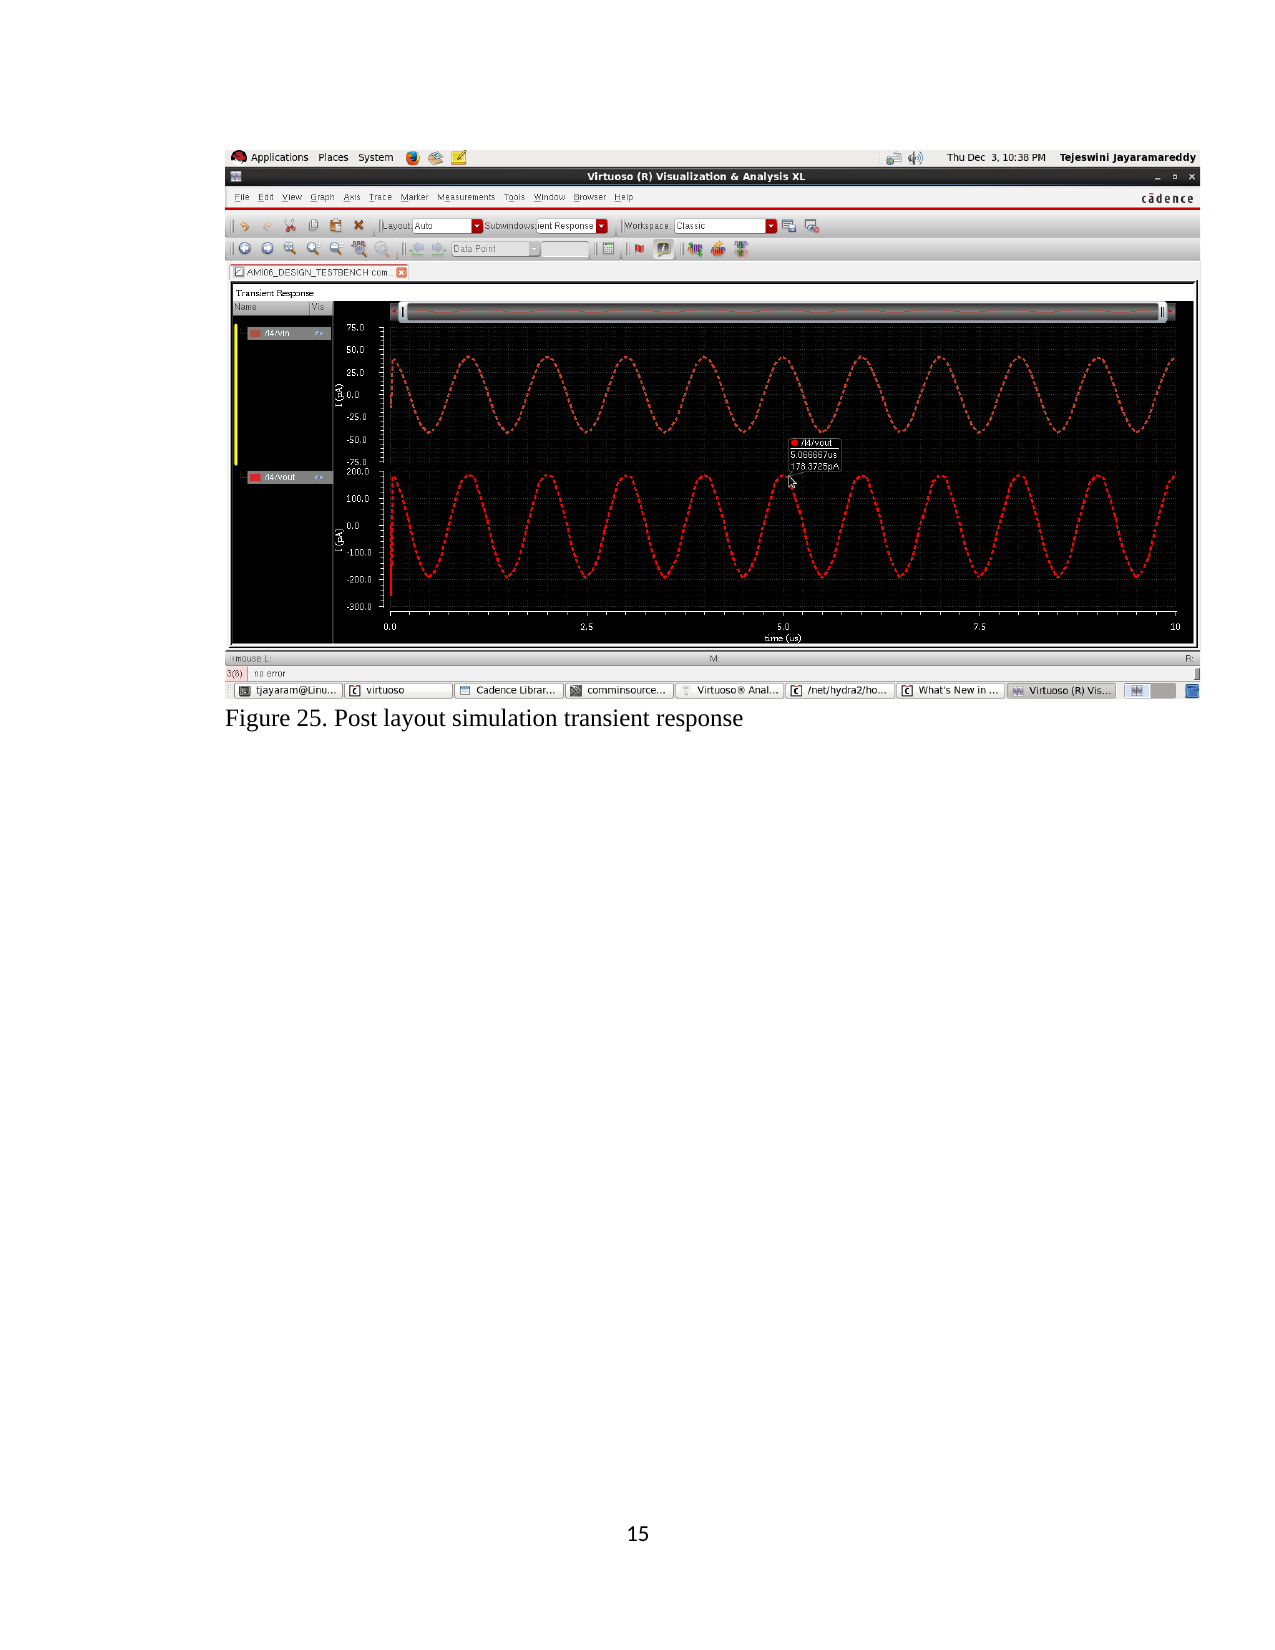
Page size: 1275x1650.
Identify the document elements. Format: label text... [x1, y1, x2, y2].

list Figure 25. Post layout simulation transient response [225, 703, 1125, 732]
picture [225, 150, 1200, 699]
